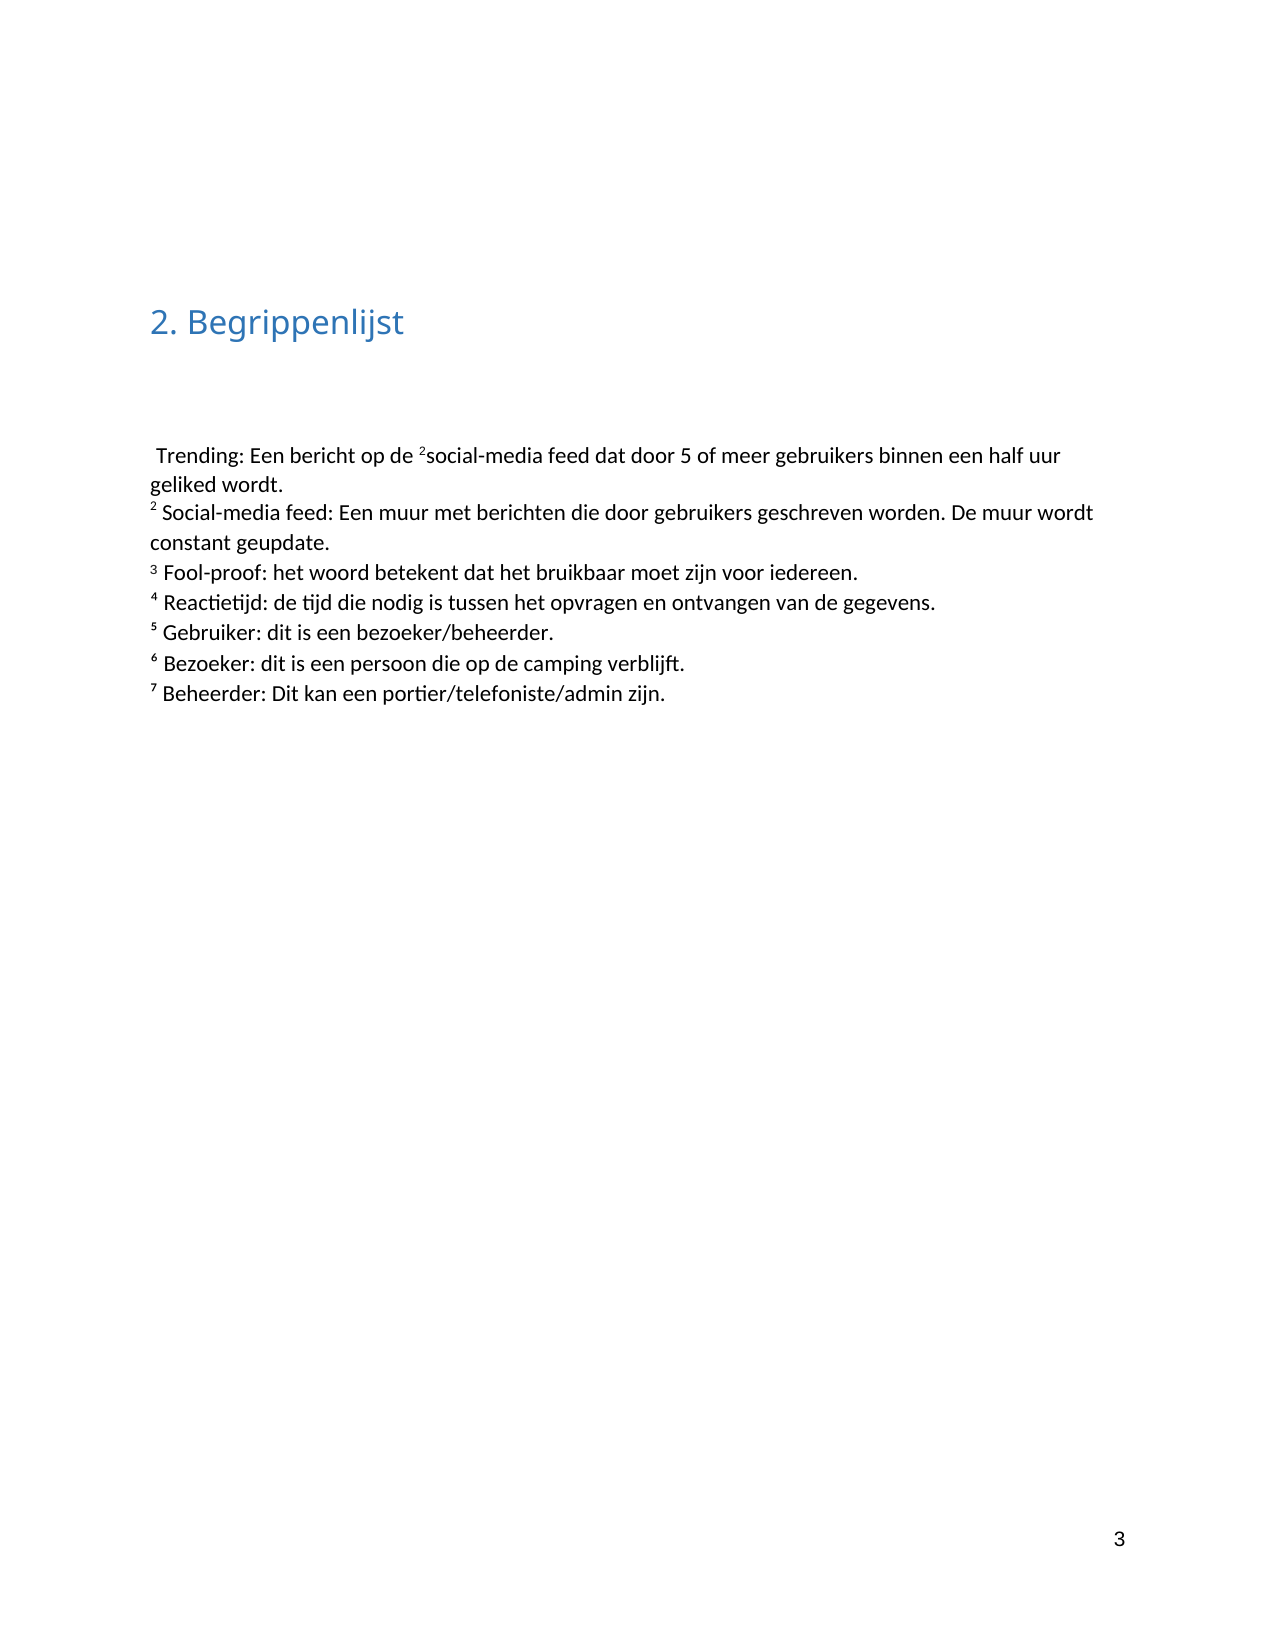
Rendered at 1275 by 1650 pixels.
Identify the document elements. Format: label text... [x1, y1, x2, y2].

subtitle 2. Begrippenlijst [150, 299, 1125, 344]
text Trending: Een bericht op de 2social-media feed dat door 5 of meer gebruikers binnen een half uur geliked wordt. [150, 442, 1125, 498]
text 2 Social-media feed: Een muur met berichten die door gebruikers geschreven worden. De muur wordt constant geupdate. ³ Fool-proof: het woord betekent dat het bruikbaar moet zijn voor iedereen. ⁴ Reactietijd: de tijd die nodig is tussen het opvragen en ontvangen van de gegevens. ⁵ Gebruiker: dit is een bezoeker/beheerder. ⁶ Bezoeker: dit is een persoon die op de camping verblijft. ⁷ Beheerder: Dit kan een portier/telefoniste/admin zijn. [150, 498, 1125, 707]
